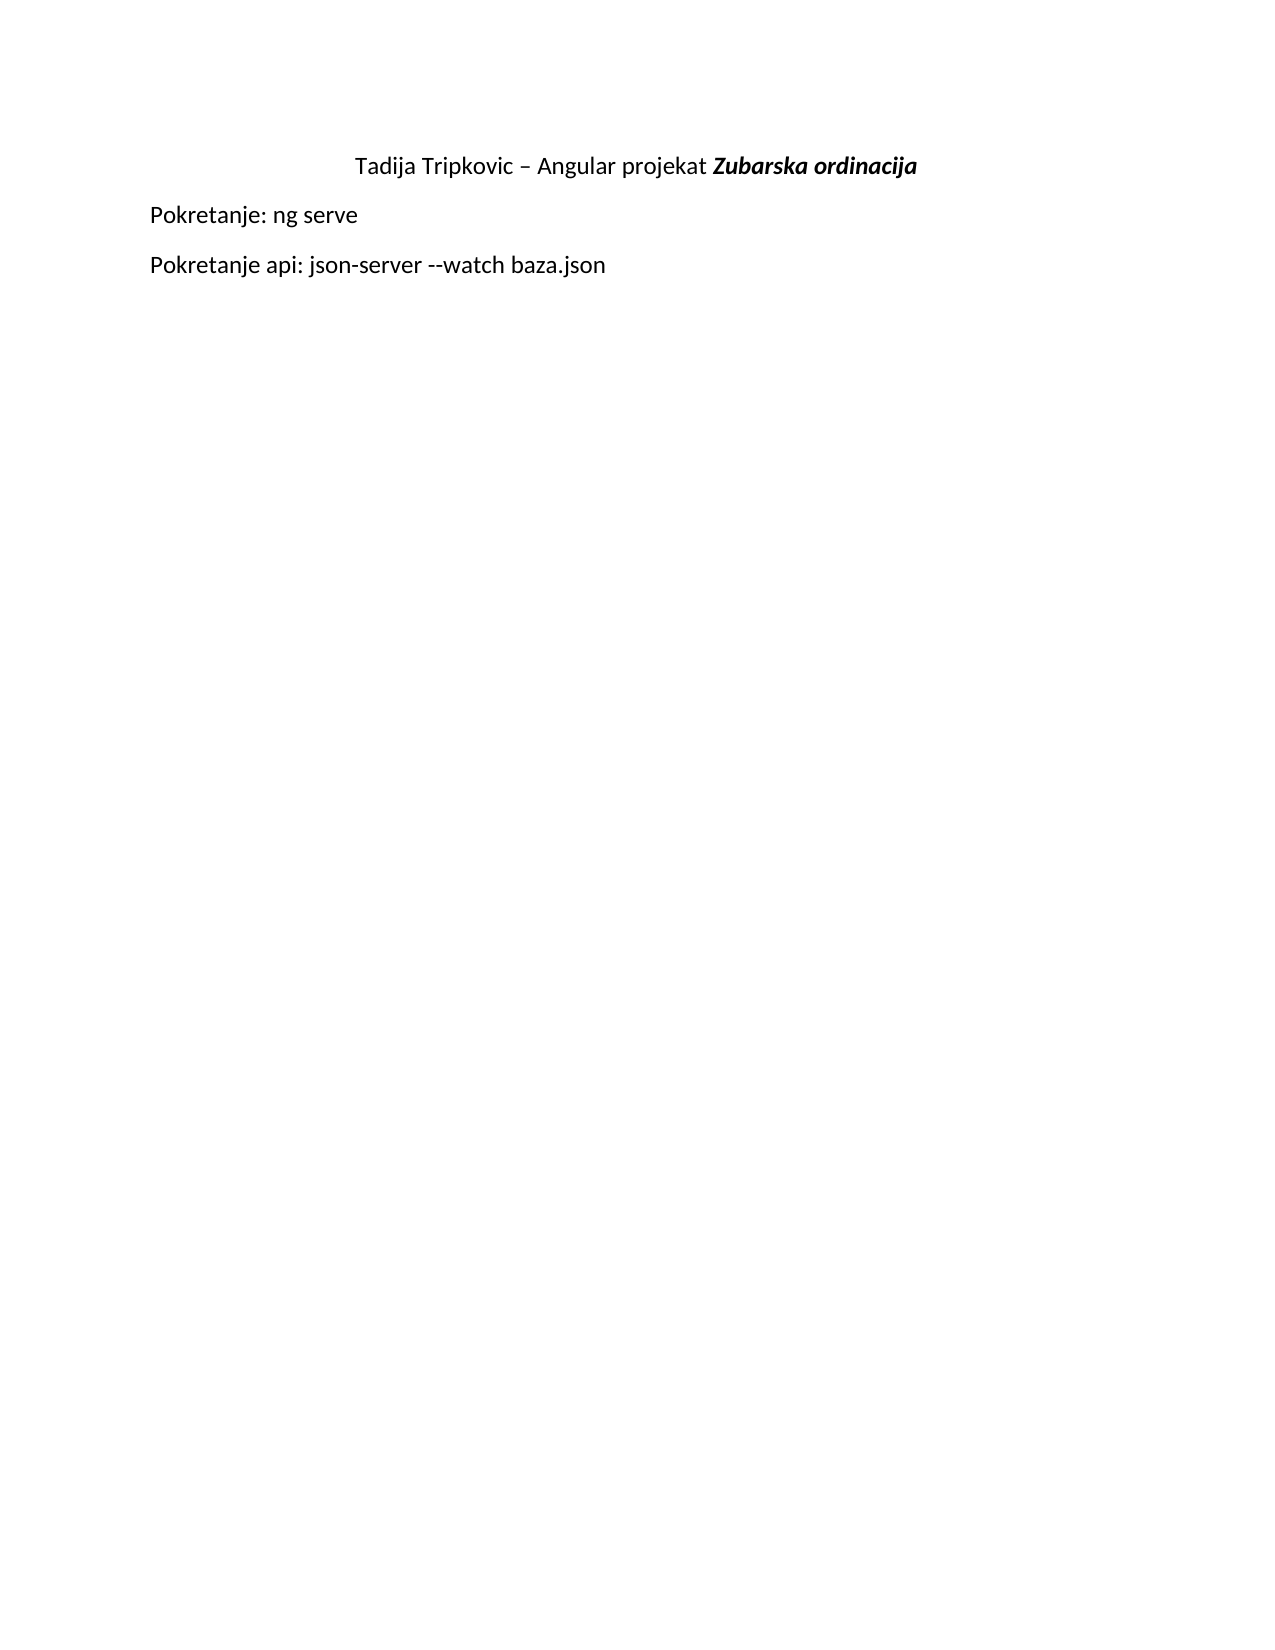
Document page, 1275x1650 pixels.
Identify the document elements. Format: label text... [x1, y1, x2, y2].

text Pokretanje api: json-server --watch baza.json [150, 249, 1125, 280]
text Pokretanje: ng serve [150, 199, 1125, 230]
text Tadija Tripkovic – Angular projekat Zubarska ordinacija [150, 150, 1125, 181]
